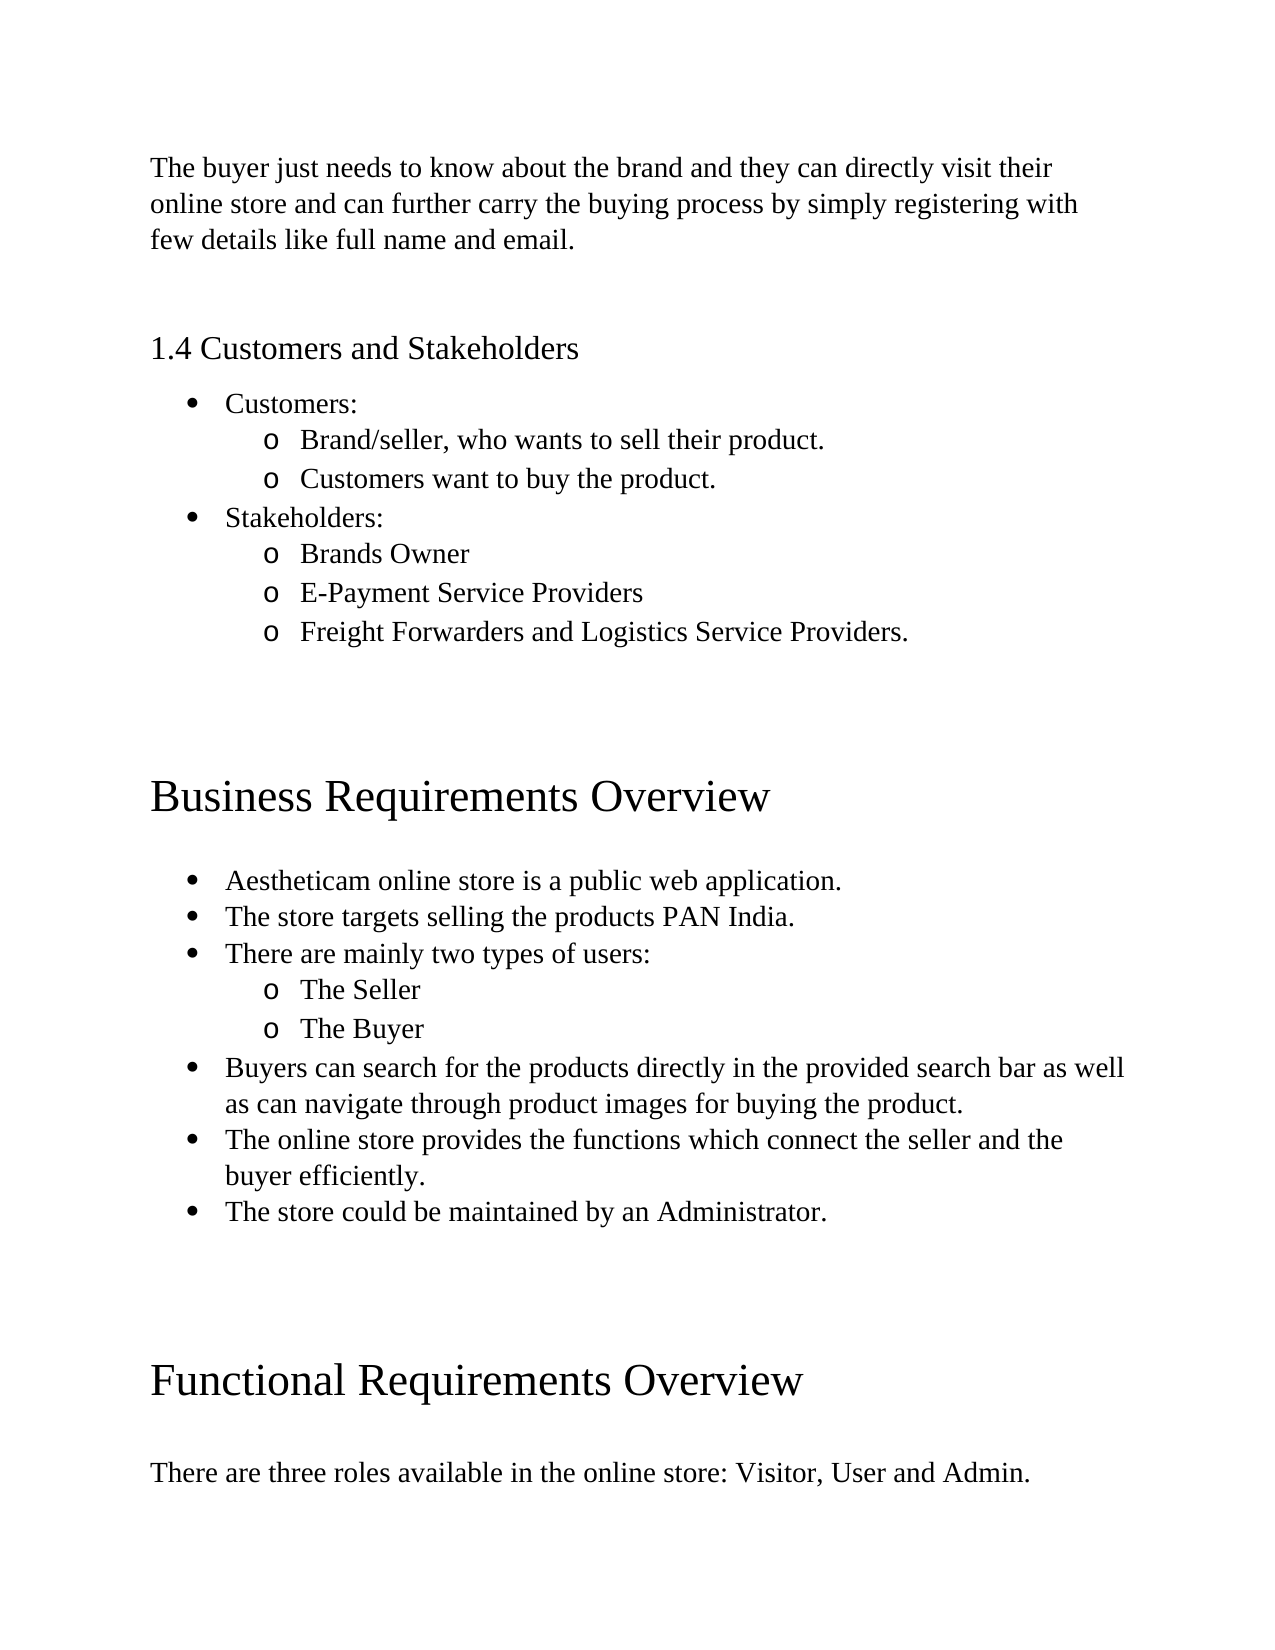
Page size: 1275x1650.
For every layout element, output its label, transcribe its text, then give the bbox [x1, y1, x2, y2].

list The store targets selling the products PAN India. [187, 899, 1125, 933]
list The Seller [262, 972, 1125, 1008]
list Freight Forwarders and Logistics Service Providers. [262, 614, 1125, 650]
list Aestheticam online store is a public web application. [187, 863, 1125, 897]
list There are mainly two types of users: [187, 936, 1125, 969]
text Business Requirements Overview [150, 769, 1125, 822]
list Customers: [187, 386, 1125, 419]
list Brand/seller, who wants to sell their product. [262, 422, 1125, 458]
text Functional Requirements Overview [150, 1353, 1125, 1406]
list The store could be maintained by an Administrator. [187, 1194, 1125, 1228]
list Customers want to buy the product. [262, 461, 1125, 497]
list The online store provides the functions which connect the seller and the buyer efficiently. [187, 1122, 1125, 1192]
list Buyers can search for the products directly in the provided search bar as well as can navigate through product images for buying the product. [187, 1050, 1125, 1119]
text There are three roles available in the online store: Visitor, User and Admin. [150, 1455, 1125, 1488]
list Brands Owner [262, 536, 1125, 572]
list The Buyer [262, 1011, 1125, 1047]
text 1.4 Customers and Stakeholders [150, 328, 1125, 366]
text The buyer just needs to know about the brand and they can directly visit their online store and can further carry the buying process by simply registering with few details like full name and email. [150, 150, 1125, 256]
list E-Payment Service Providers [262, 575, 1125, 611]
list Stakeholders: [187, 500, 1125, 533]
